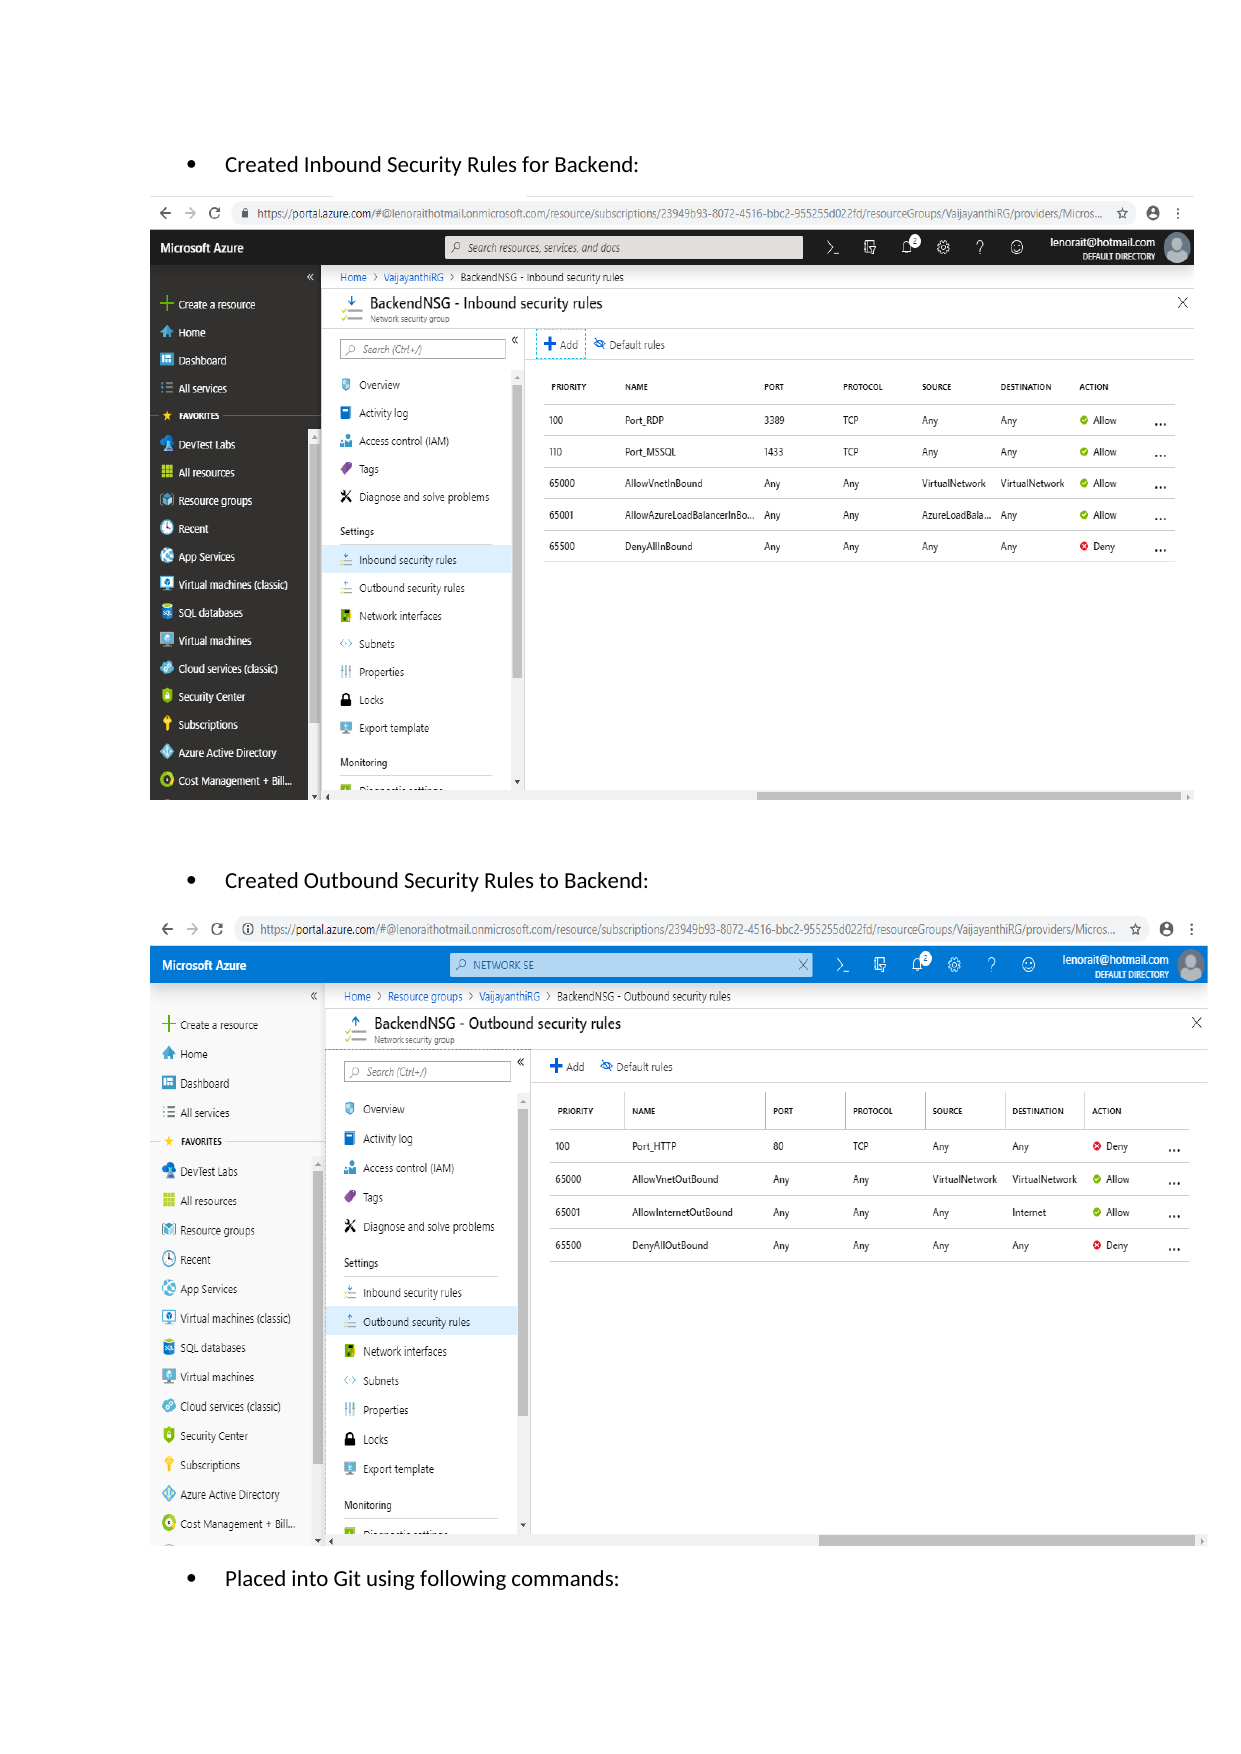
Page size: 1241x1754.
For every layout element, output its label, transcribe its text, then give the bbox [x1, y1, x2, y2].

picture [150, 196, 1194, 800]
list Placed into Git using following commands: [187, 1564, 1090, 1592]
list Created Inbound Security Rules for Backend: [187, 150, 1090, 178]
list Created Outbound Security Rules to Backend: [187, 866, 1090, 894]
picture [150, 912, 1208, 1546]
